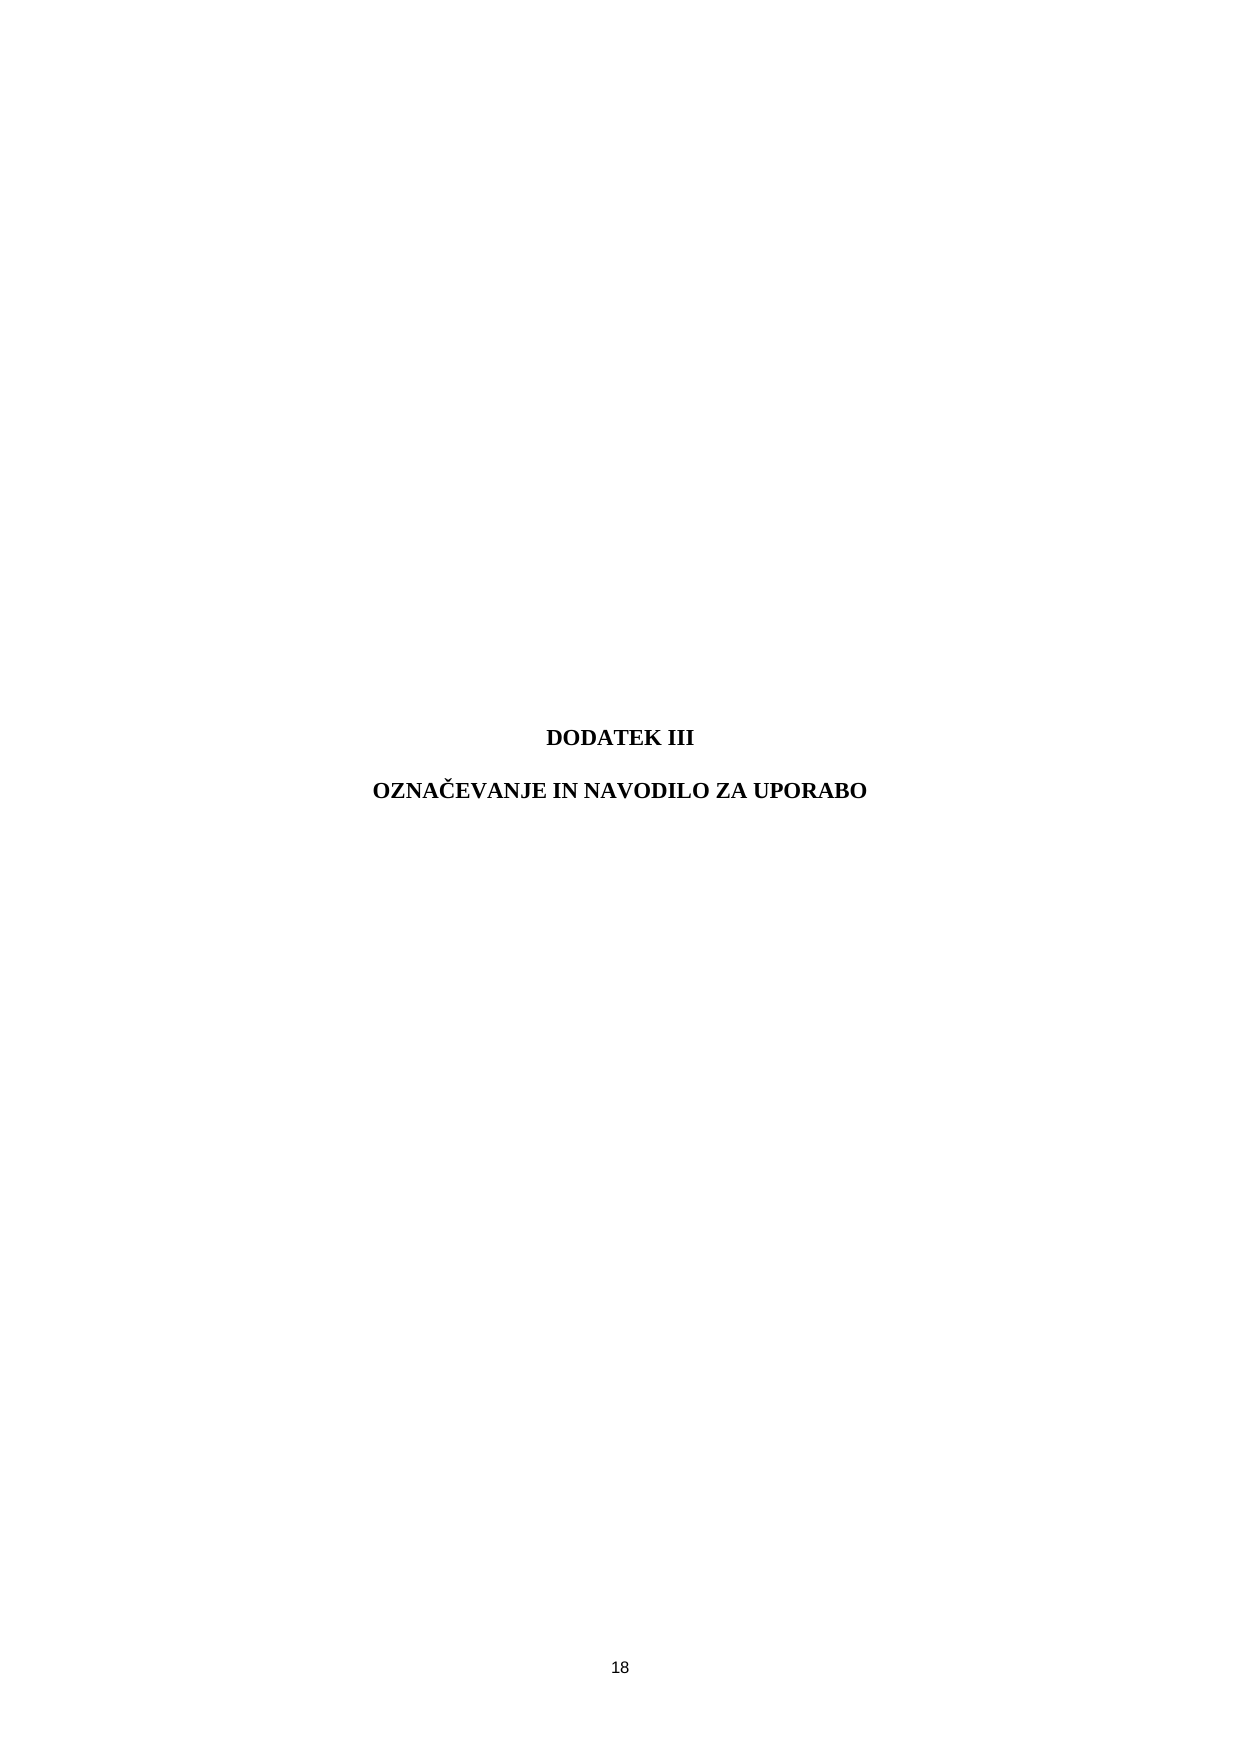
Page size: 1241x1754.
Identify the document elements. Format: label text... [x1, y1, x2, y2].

text DODATEK III [148, 724, 1092, 751]
text OZNAČEVANJE IN NAVODILO ZA UPORABO [148, 777, 1092, 803]
